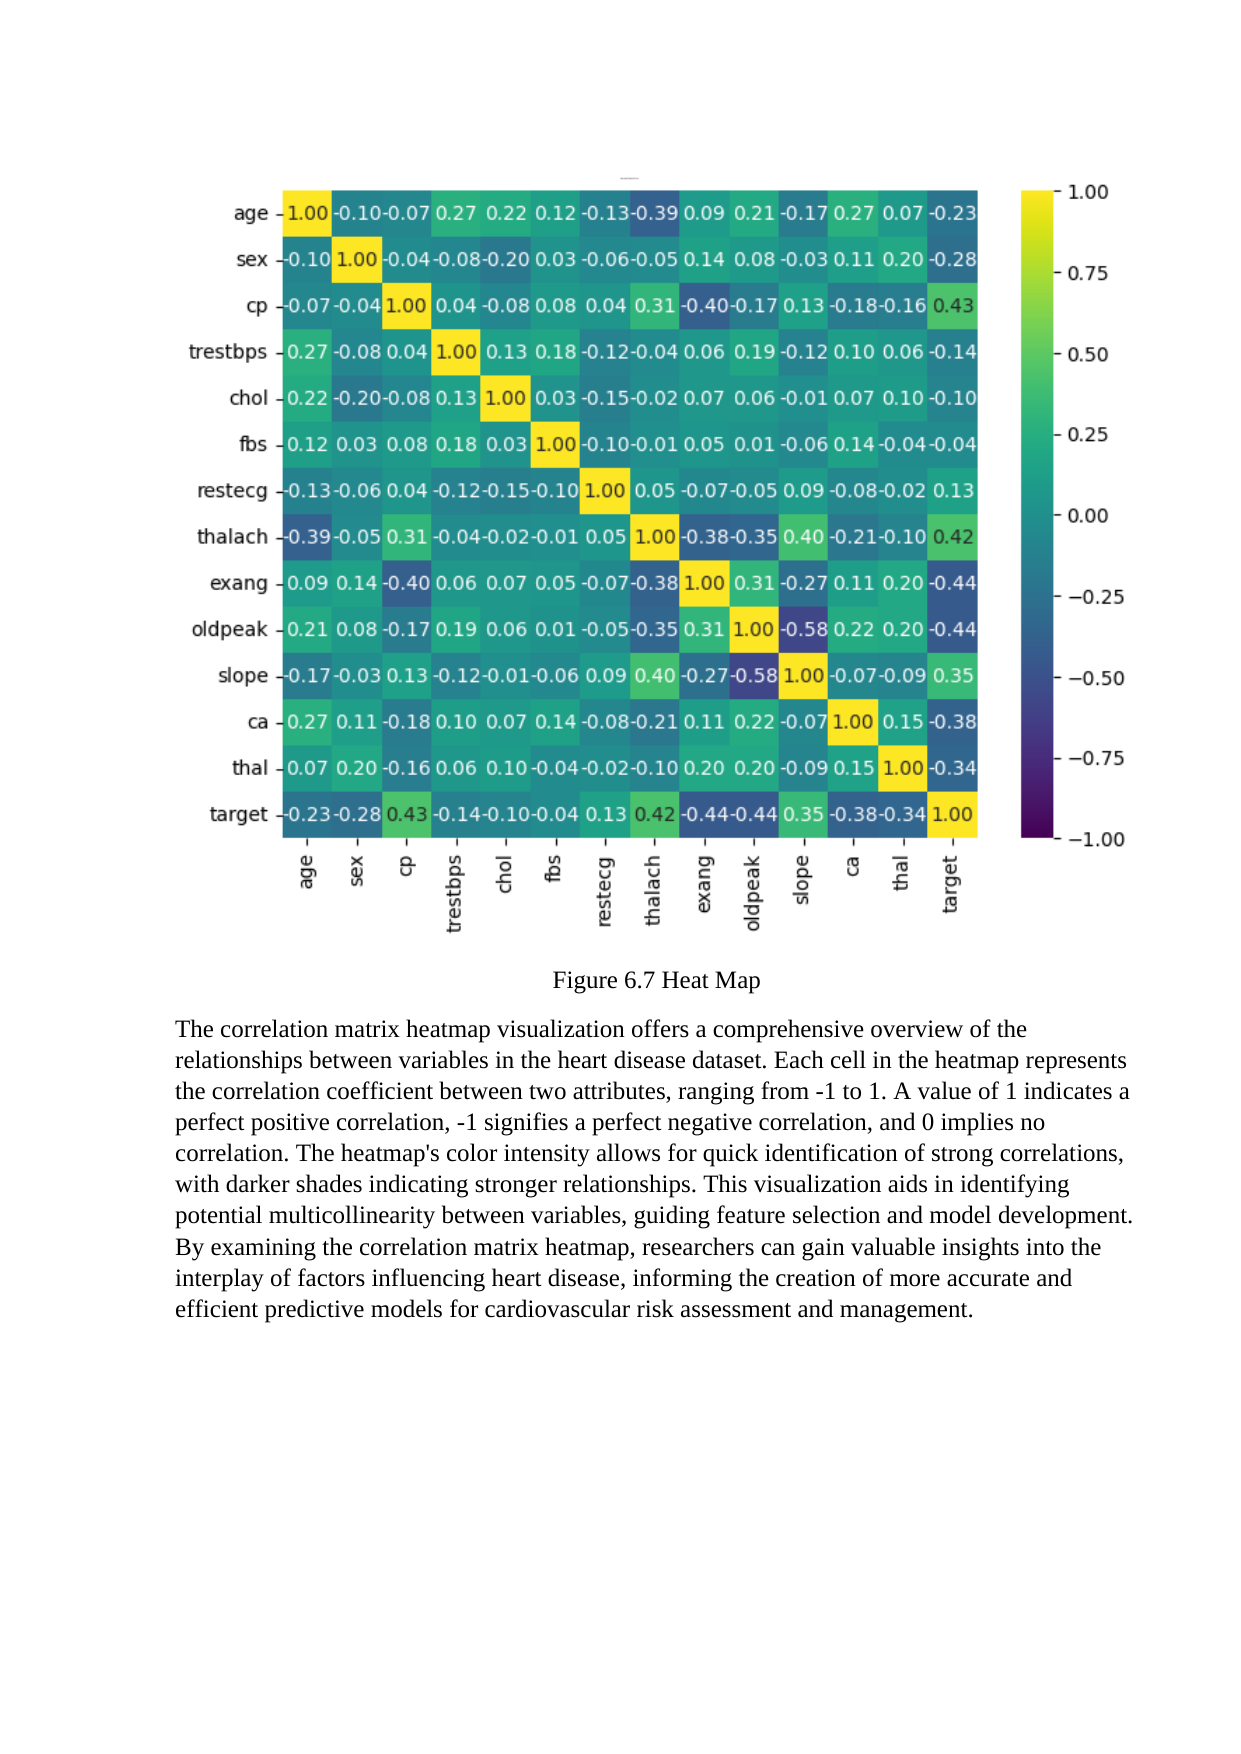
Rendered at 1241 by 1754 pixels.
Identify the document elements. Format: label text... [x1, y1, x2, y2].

picture [175, 164, 1139, 946]
text The correlation matrix heatmap visualization offers a comprehensive overview of the relationships between variables in the heart disease dataset. Each cell in the heatmap represents the correlation coefficient between two attributes, ranging from -1 to 1. A value of 1 indicates a perfect positive correlation, -1 signifies a perfect negative correlation, and 0 implies no correlation. The heatmap's color intensity allows for quick identification of strong correlations, with darker shades indicating stronger relationships. This visualization aids in identifying potential multicollinearity between variables, guiding feature selection and model development. By examining the correlation matrix heatmap, researchers can gain valuable insights into the interplay of factors influencing heart disease, informing the creation of more accurate and efficient predictive models for cardiovascular risk assessment and management. [175, 1014, 1138, 1322]
text Figure 6.7 Heat Map [175, 965, 1138, 993]
